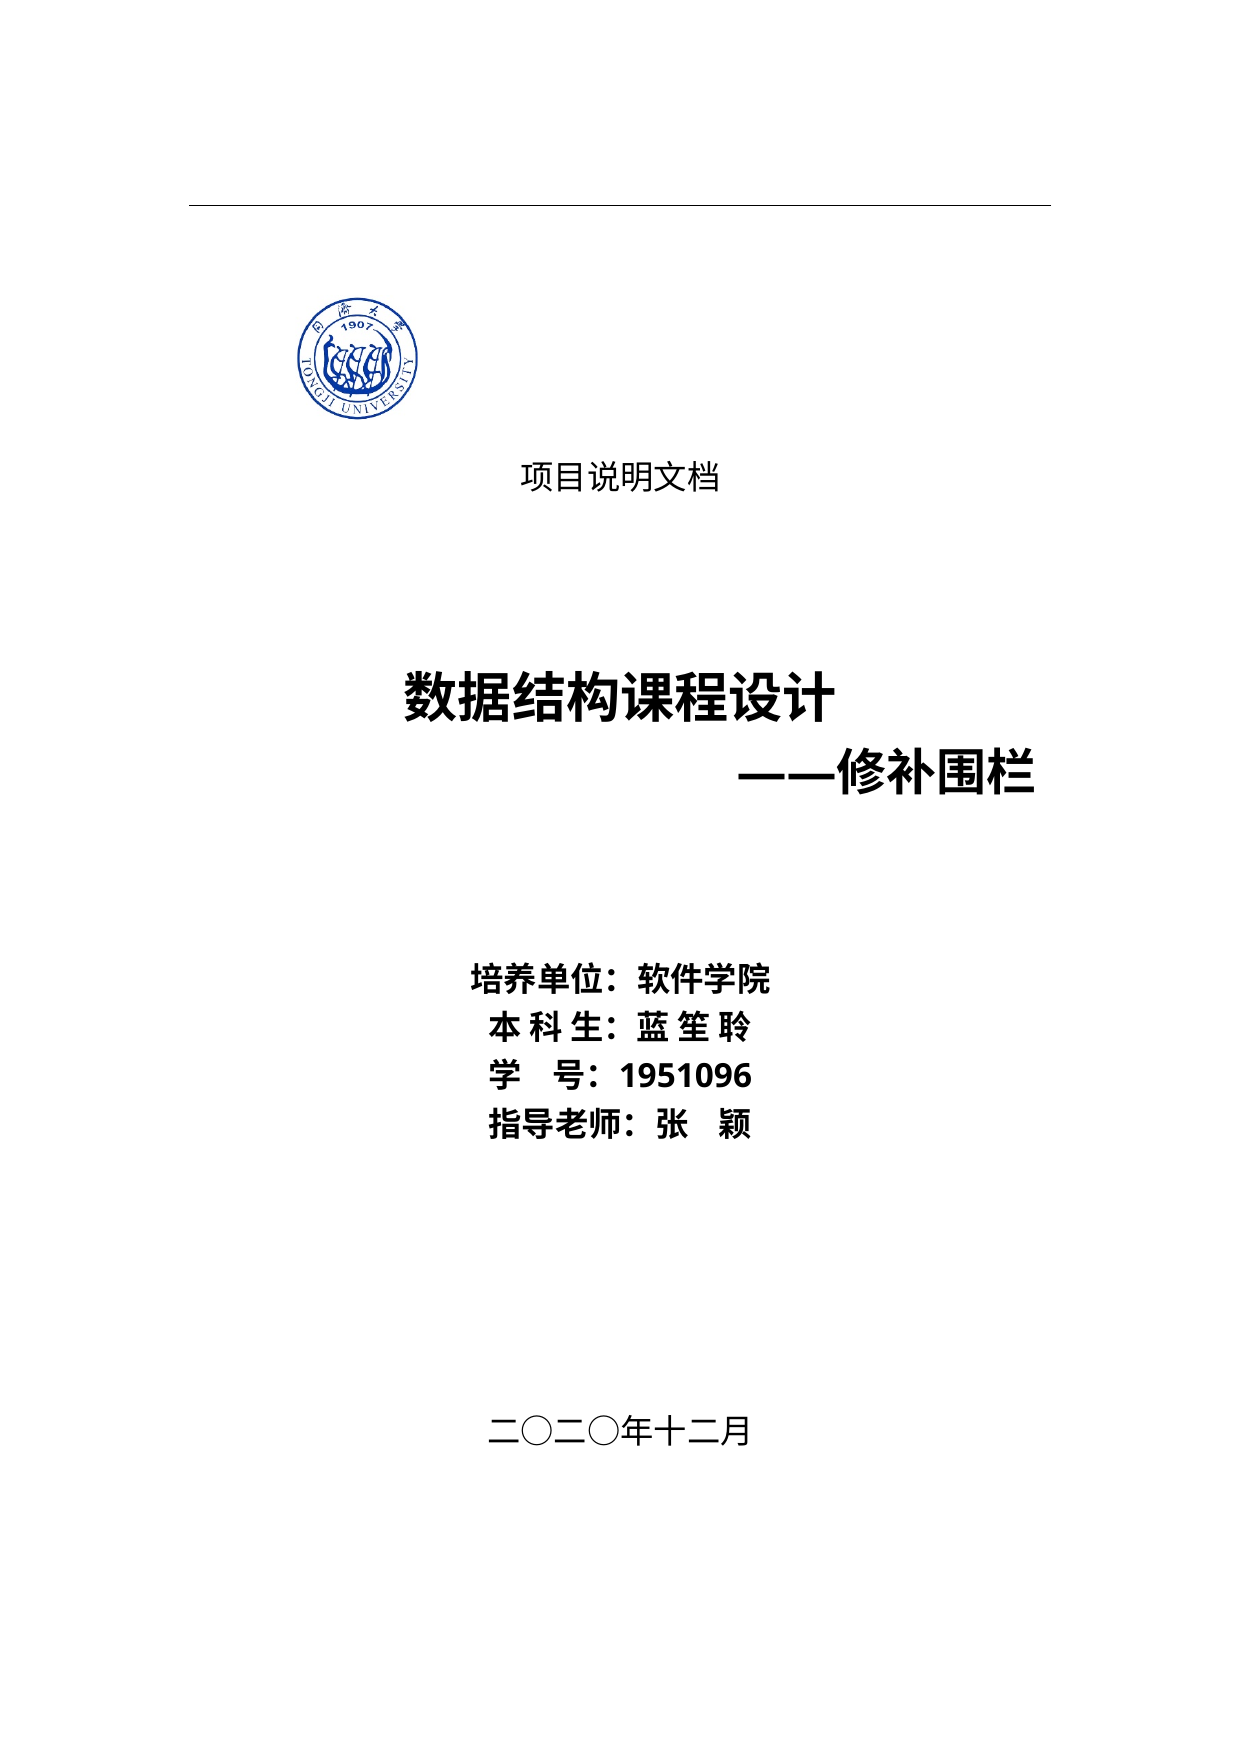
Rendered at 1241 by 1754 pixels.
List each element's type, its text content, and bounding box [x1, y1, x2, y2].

text 二○二○年十二月 [189, 1397, 1051, 1462]
picture [295, 295, 420, 420]
